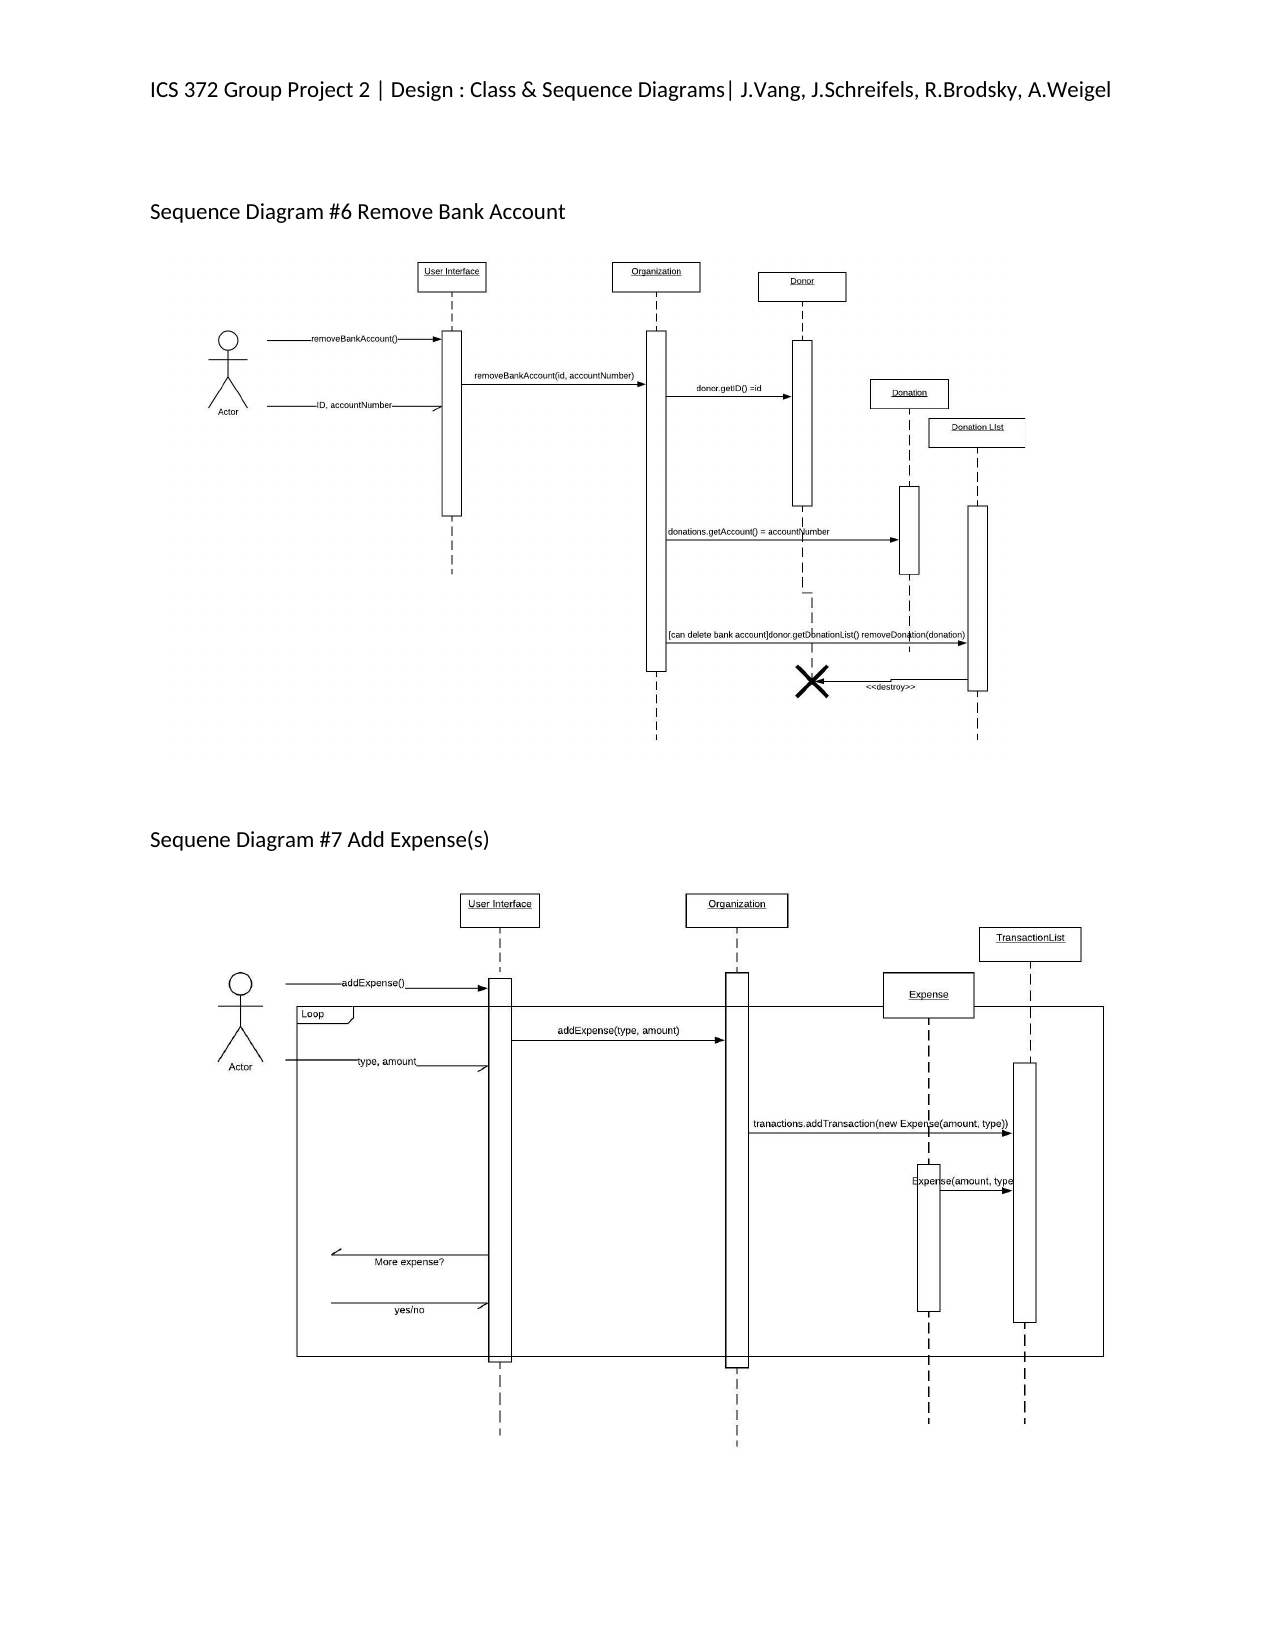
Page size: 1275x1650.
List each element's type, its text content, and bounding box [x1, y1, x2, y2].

text Sequence Diagram #6 Remove Bank Account [150, 197, 1125, 225]
picture [150, 243, 1025, 759]
picture [150, 871, 1125, 1469]
text Sequene Diagram #7 Add Expense(s) [150, 825, 1125, 853]
